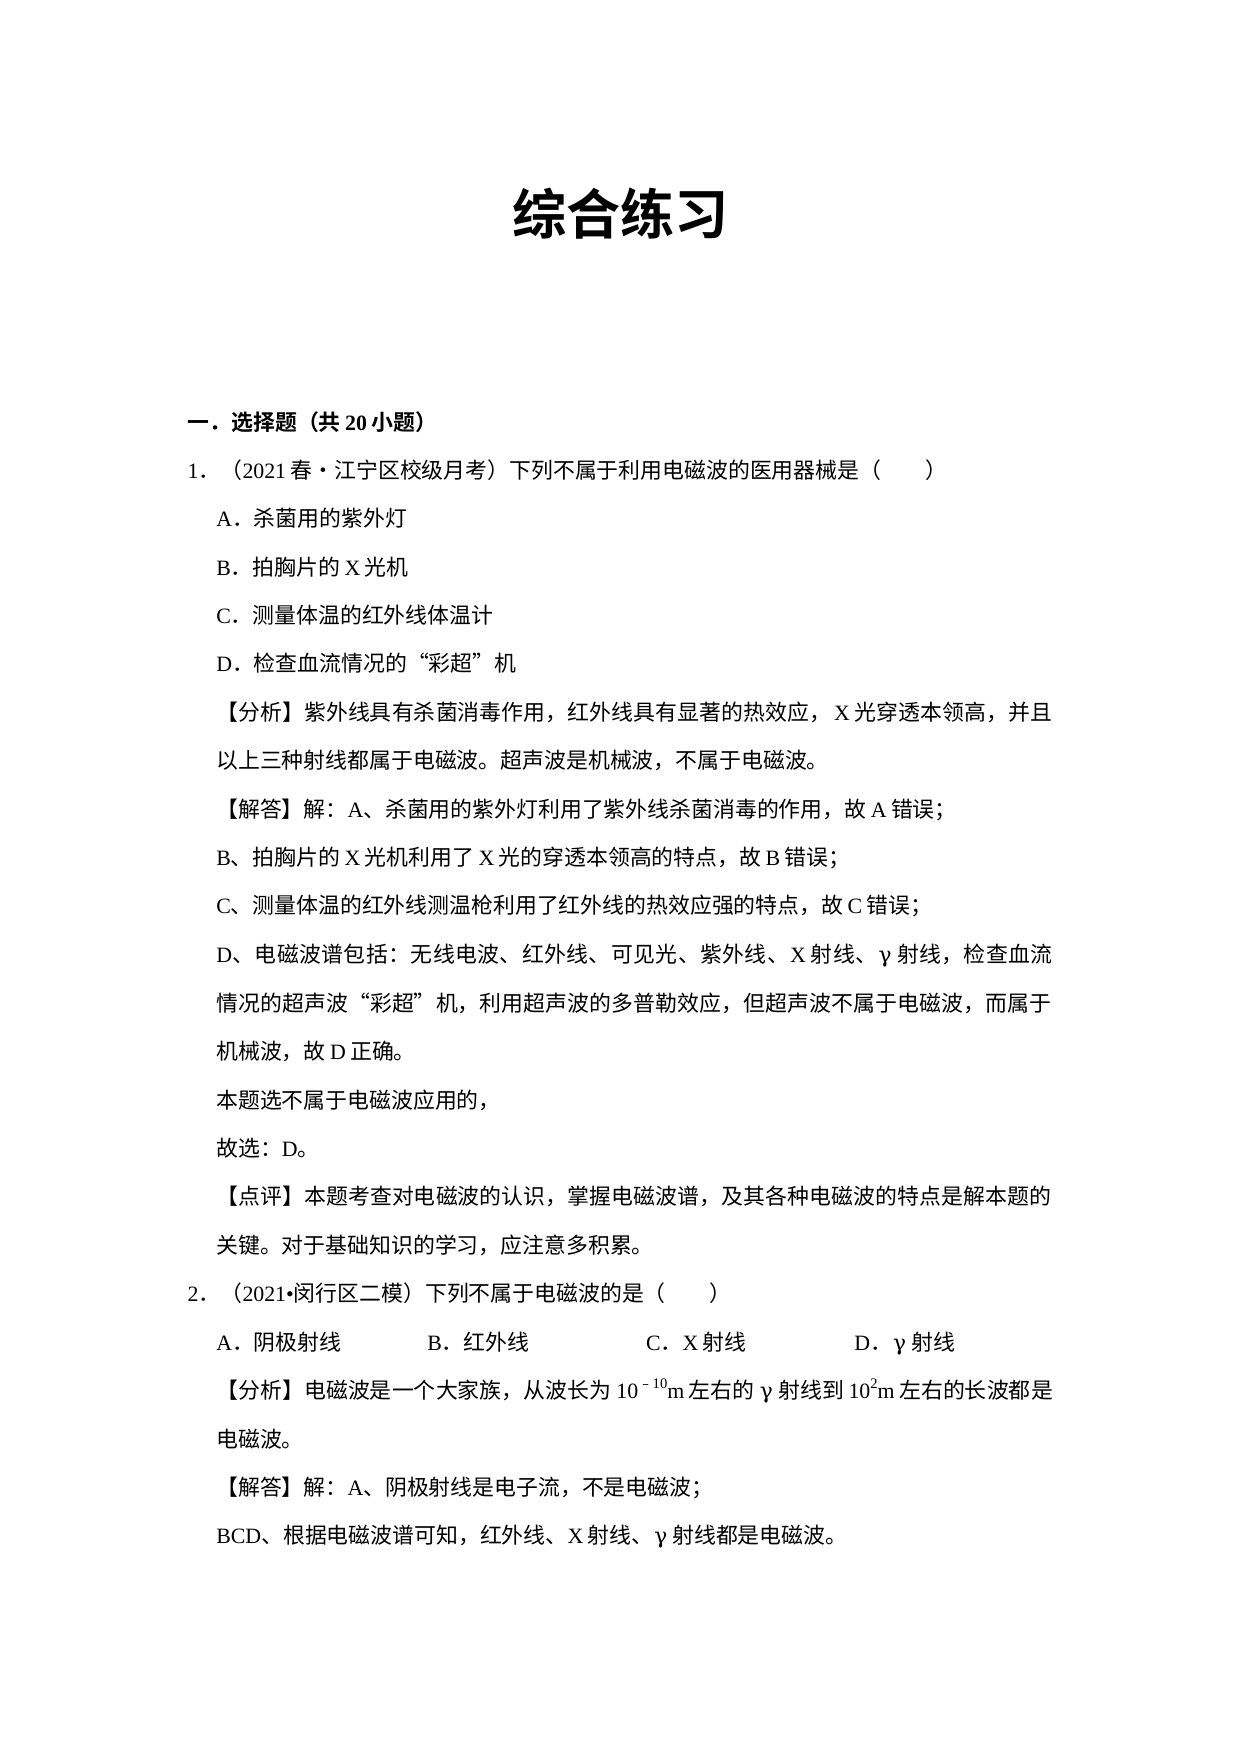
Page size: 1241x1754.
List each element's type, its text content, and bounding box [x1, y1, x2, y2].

text 【解答】解：A、杀菌用的紫外灯利用了紫外线杀菌消毒的作用，故A错误； [216, 791, 1053, 824]
text 【分析】电磁波是一个大家族，从波长为10﹣10m左右的γ射线到102m左右的长波都是电磁波。 [216, 1373, 1053, 1454]
text A．阴极射线 B．红外线 C．X射线 D．γ射线 [187, 1324, 1053, 1357]
text 【解答】解：A、阴极射线是电子流，不是电磁波； [216, 1470, 1053, 1502]
text C．测量体温的红外线体温计 [187, 598, 1053, 630]
text B．拍胸片的X光机 [187, 549, 1053, 582]
text D、电磁波谱包括：无线电波、红外线、可见光、紫外线、X射线、γ射线，检查血流情况的超声波“彩超”机，利用超声波的多普勒效应，但超声波不属于电磁波，而属于机械波，故D正确。 [216, 936, 1053, 1066]
text 故选：D。 [216, 1131, 1053, 1163]
text 本题选不属于电磁波应用的， [216, 1082, 1053, 1115]
text 【分析】紫外线具有杀菌消毒作用，红外线具有显著的热效应，X光穿透本领高，并且以上三种射线都属于电磁波。超声波是机械波，不属于电磁波。 [216, 694, 1053, 776]
text 【点评】本题考查对电磁波的认识，掌握电磁波谱，及其各种电磁波的特点是解本题的关键。对于基础知识的学习，应注意多积累。 [216, 1179, 1053, 1260]
text C、测量体温的红外线测温枪利用了红外线的热效应强的特点，故C错误； [216, 888, 1053, 921]
text 一．选择题（共20小题） [187, 404, 1053, 437]
text B、拍胸片的X光机利用了X光的穿透本领高的特点，故B错误； [216, 840, 1053, 872]
subtitle 综合练习 [187, 162, 1053, 259]
text 1．（2021春•江宁区校级月考）下列不属于利用电磁波的医用器械是（ ） [187, 453, 1053, 485]
text BCD、根据电磁波谱可知，红外线、X射线、γ射线都是电磁波。 [216, 1518, 1053, 1551]
text D．检查血流情况的“彩超”机 [187, 646, 1053, 678]
text A．杀菌用的紫外灯 [187, 501, 1053, 533]
text 2．（2021•闵行区二模）下列不属于电磁波的是（ ） [187, 1276, 1053, 1308]
